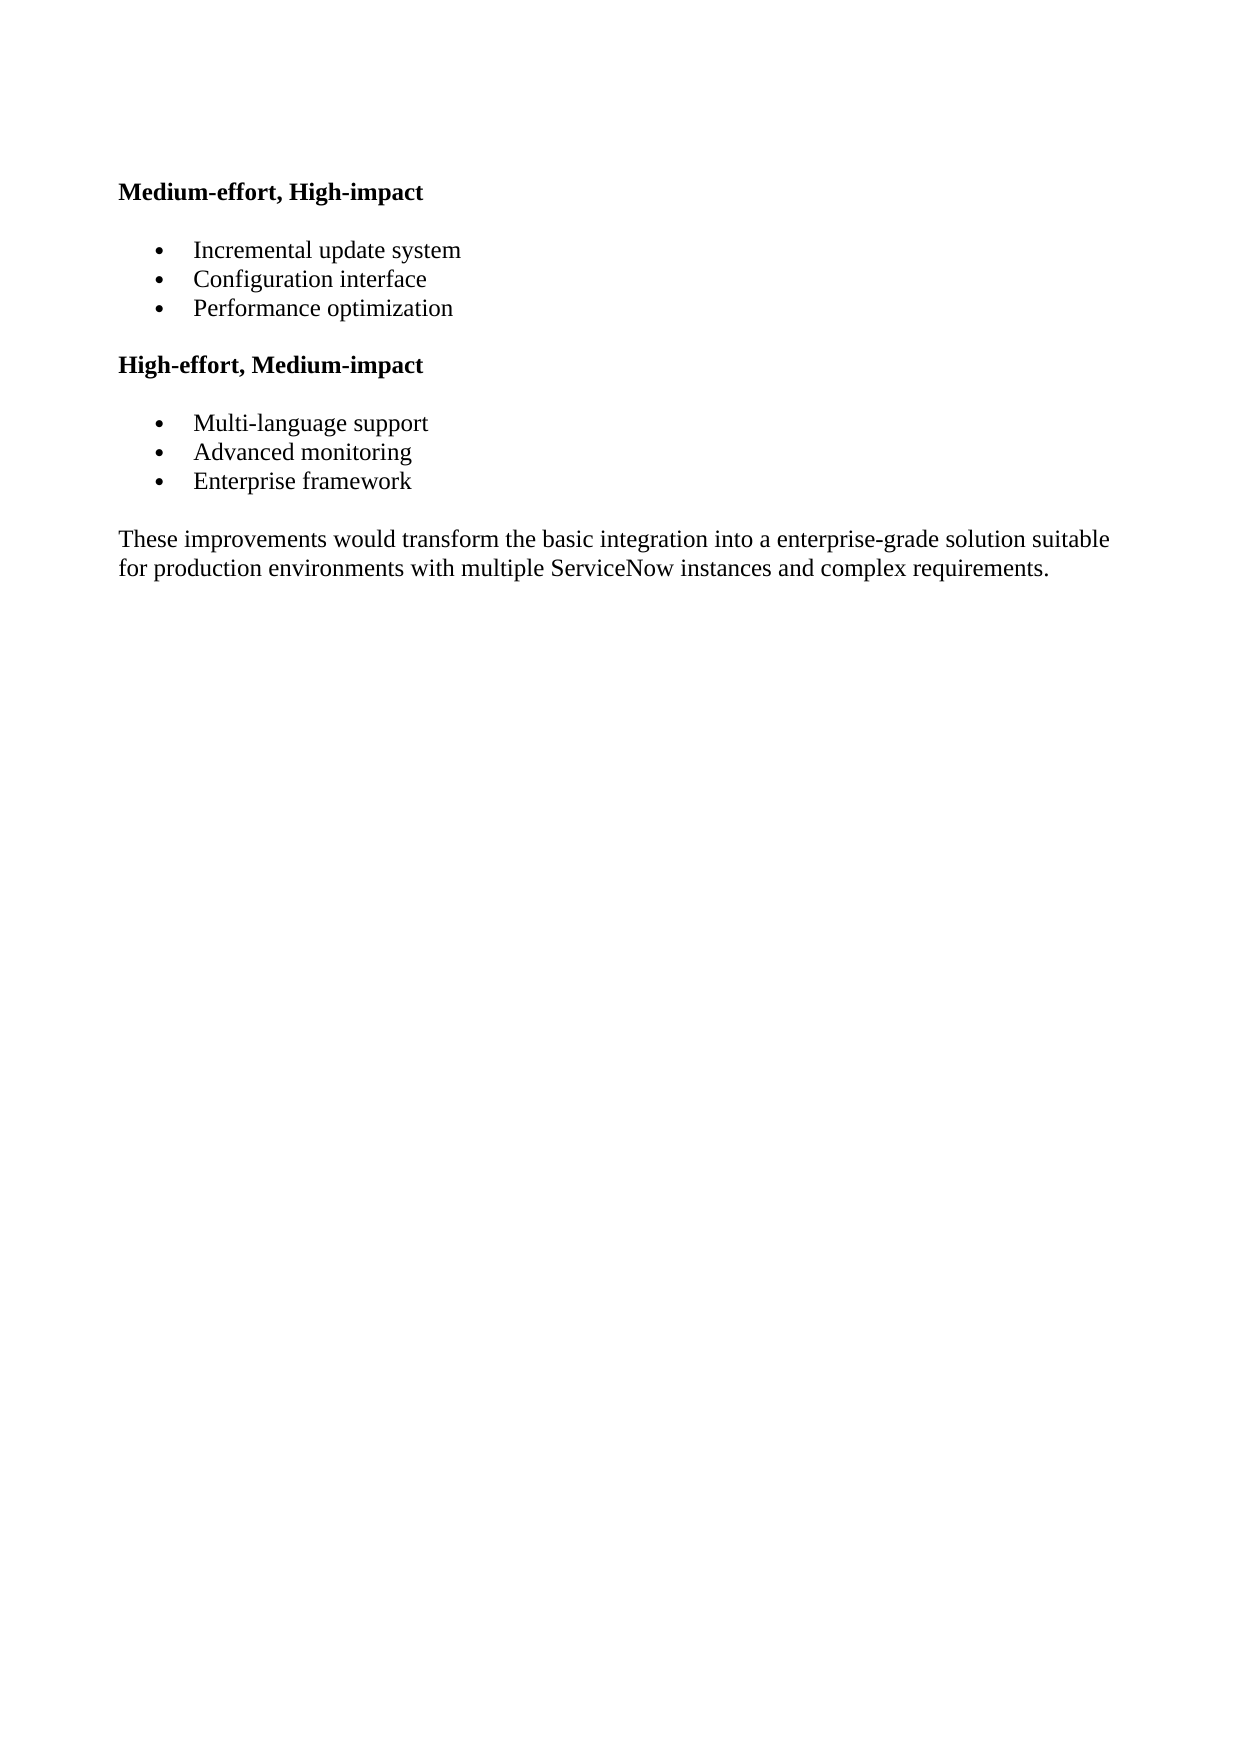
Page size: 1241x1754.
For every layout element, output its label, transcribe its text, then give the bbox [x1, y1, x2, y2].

list Configuration interface [156, 264, 1122, 293]
list Incremental update system [156, 235, 1122, 264]
text Medium-effort, High-impact [118, 177, 1122, 206]
list Performance optimization [156, 293, 1122, 321]
text These improvements would transform the basic integration into a enterprise-grade solution suitable for production environments with multiple ServiceNow instances and complex requirements. [118, 524, 1122, 581]
list Enterprise framework [156, 466, 1122, 495]
list Multi-language support [156, 408, 1122, 437]
list Advanced monitoring [156, 437, 1122, 466]
text High-effort, Medium-impact [118, 351, 1122, 379]
